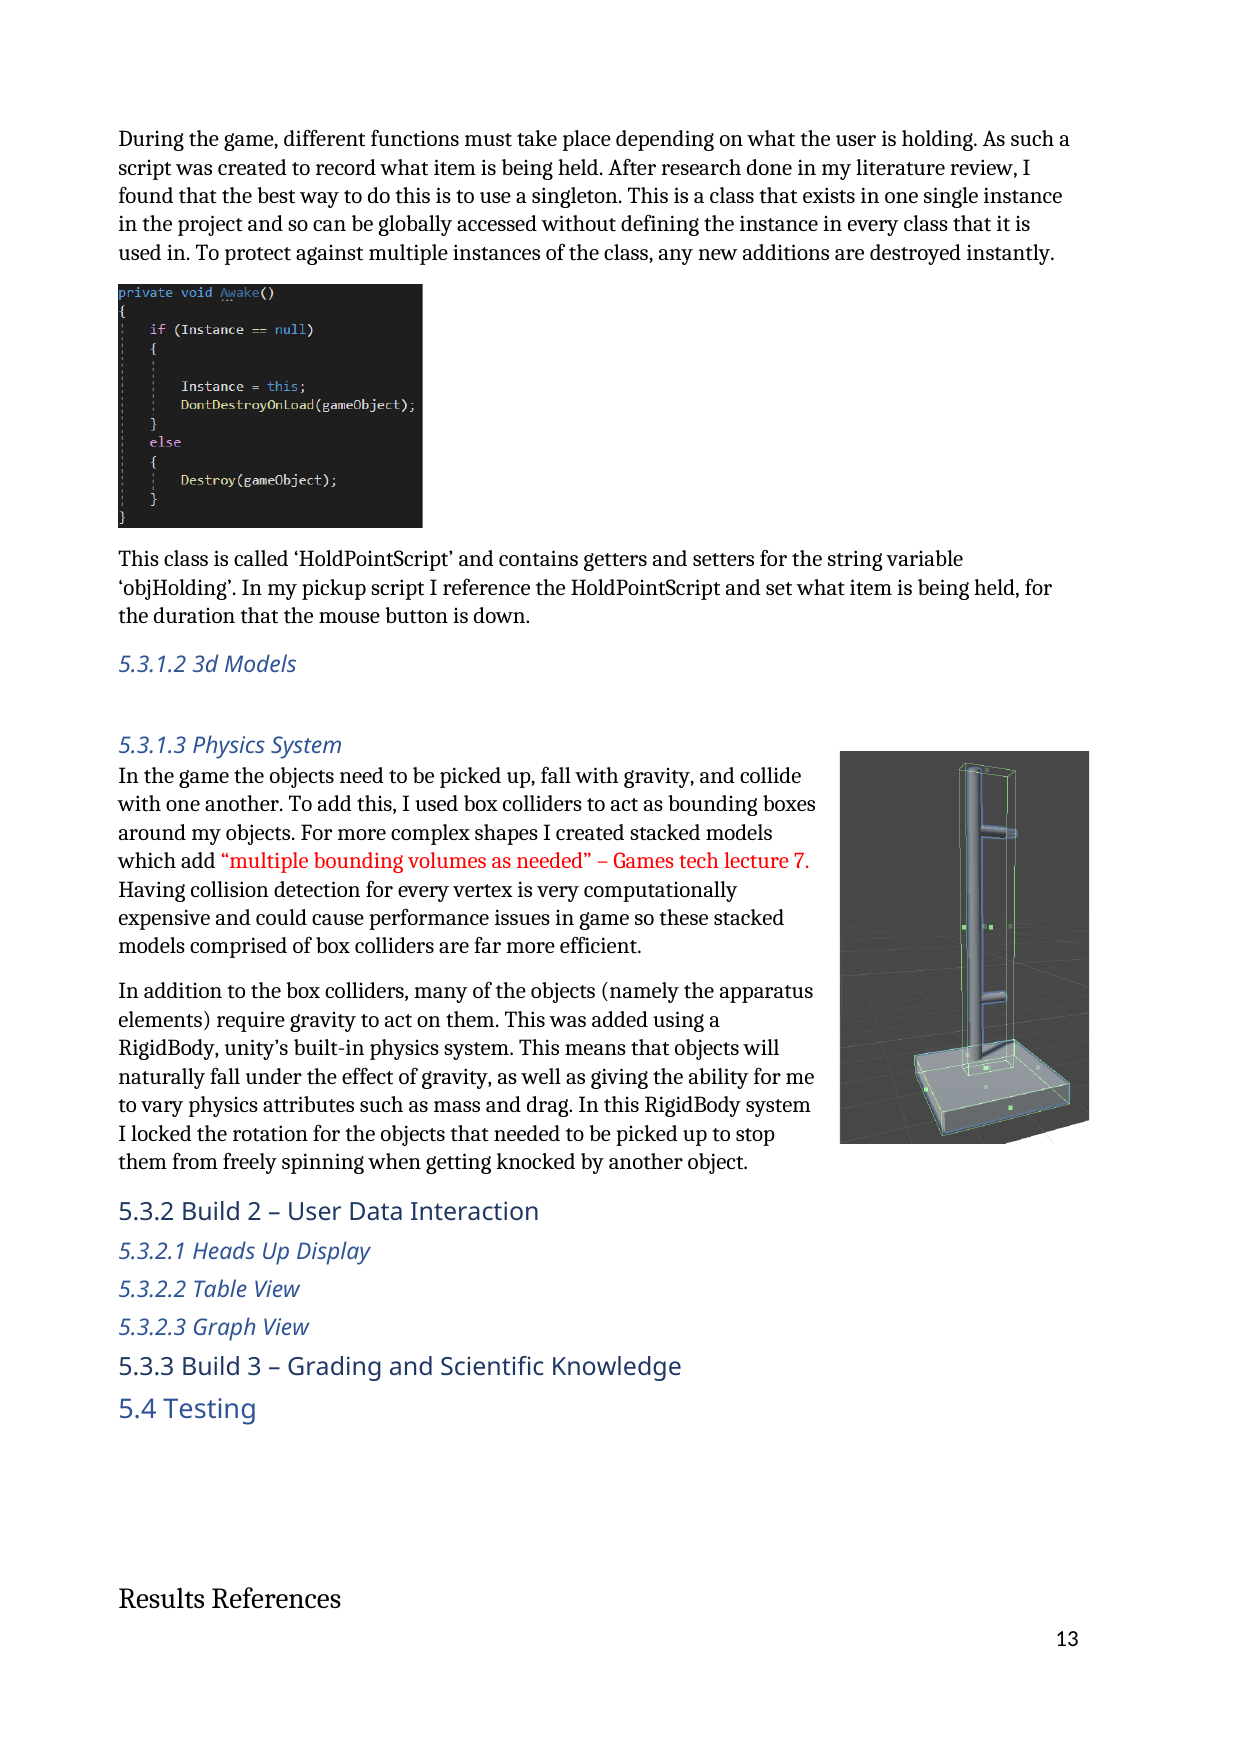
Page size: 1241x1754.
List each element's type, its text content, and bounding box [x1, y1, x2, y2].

subtitle 5.3.2.1 Heads Up Display [118, 1235, 1078, 1266]
subtitle 5.3.2 Build 2 – User Data Interaction [118, 1194, 1078, 1228]
picture [839, 751, 1089, 1142]
text Results References [118, 1582, 1078, 1616]
text During the game, different functions must take place depending on what the user is holding. As such a script was created to record what item is being held. After research done in my literature review, I found that the best way to do this is to use a singleton. This is a class that exists in one single instance in the project and so can be globally accessed without defining the instance in every class that it is used in. To protect against multiple instances of the class, any new additions are destroyed instantly. [118, 126, 1078, 266]
subtitle 5.4 Testing [118, 1390, 1078, 1427]
text In addition to the box colliders, many of the objects (namely the apparatus elements) require gravity to act on them. This was added using a RigidBody, unity’s built-in physics system. This means that objects will naturally fall under the effect of gravity, as well as giving the ability for me to vary physics attributes such as mass and drag. In this RigidBody system I locked the rotation for the objects that needed to be picked up to stop them from freely spinning when getting knocked by another object. [118, 978, 1078, 1175]
subtitle 5.3.2.3 Graph View [118, 1311, 1078, 1342]
text In the game the objects need to be picked up, fall with gravity, and collide with one another. To add this, I used box colliders to act as bounding boxes around my objects. For more complex shapes I created stacked models which add “multiple bounding volumes as needed” – Games tech lecture 7. Having collision detection for every vertex is very computationally expensive and could cause performance issues in game so these stacked models comprised of box colliders are far more efficient. [118, 763, 839, 959]
picture [118, 284, 423, 528]
subtitle 5.3.1.2 3d Models [118, 648, 1078, 679]
subtitle 5.3.2.2 Table View [118, 1273, 1078, 1304]
subtitle 5.3.1.3 Physics System [118, 729, 1078, 760]
subtitle 5.3.3 Build 3 – Grading and Scientific Knowledge [118, 1349, 1078, 1383]
text This class is called ‘HoldPointScript’ and contains getters and setters for the string variable ‘objHolding’. In my pickup script I reference the HoldPointScript and set what item is being held, for the duration that the mouse button is down. [118, 546, 1078, 629]
